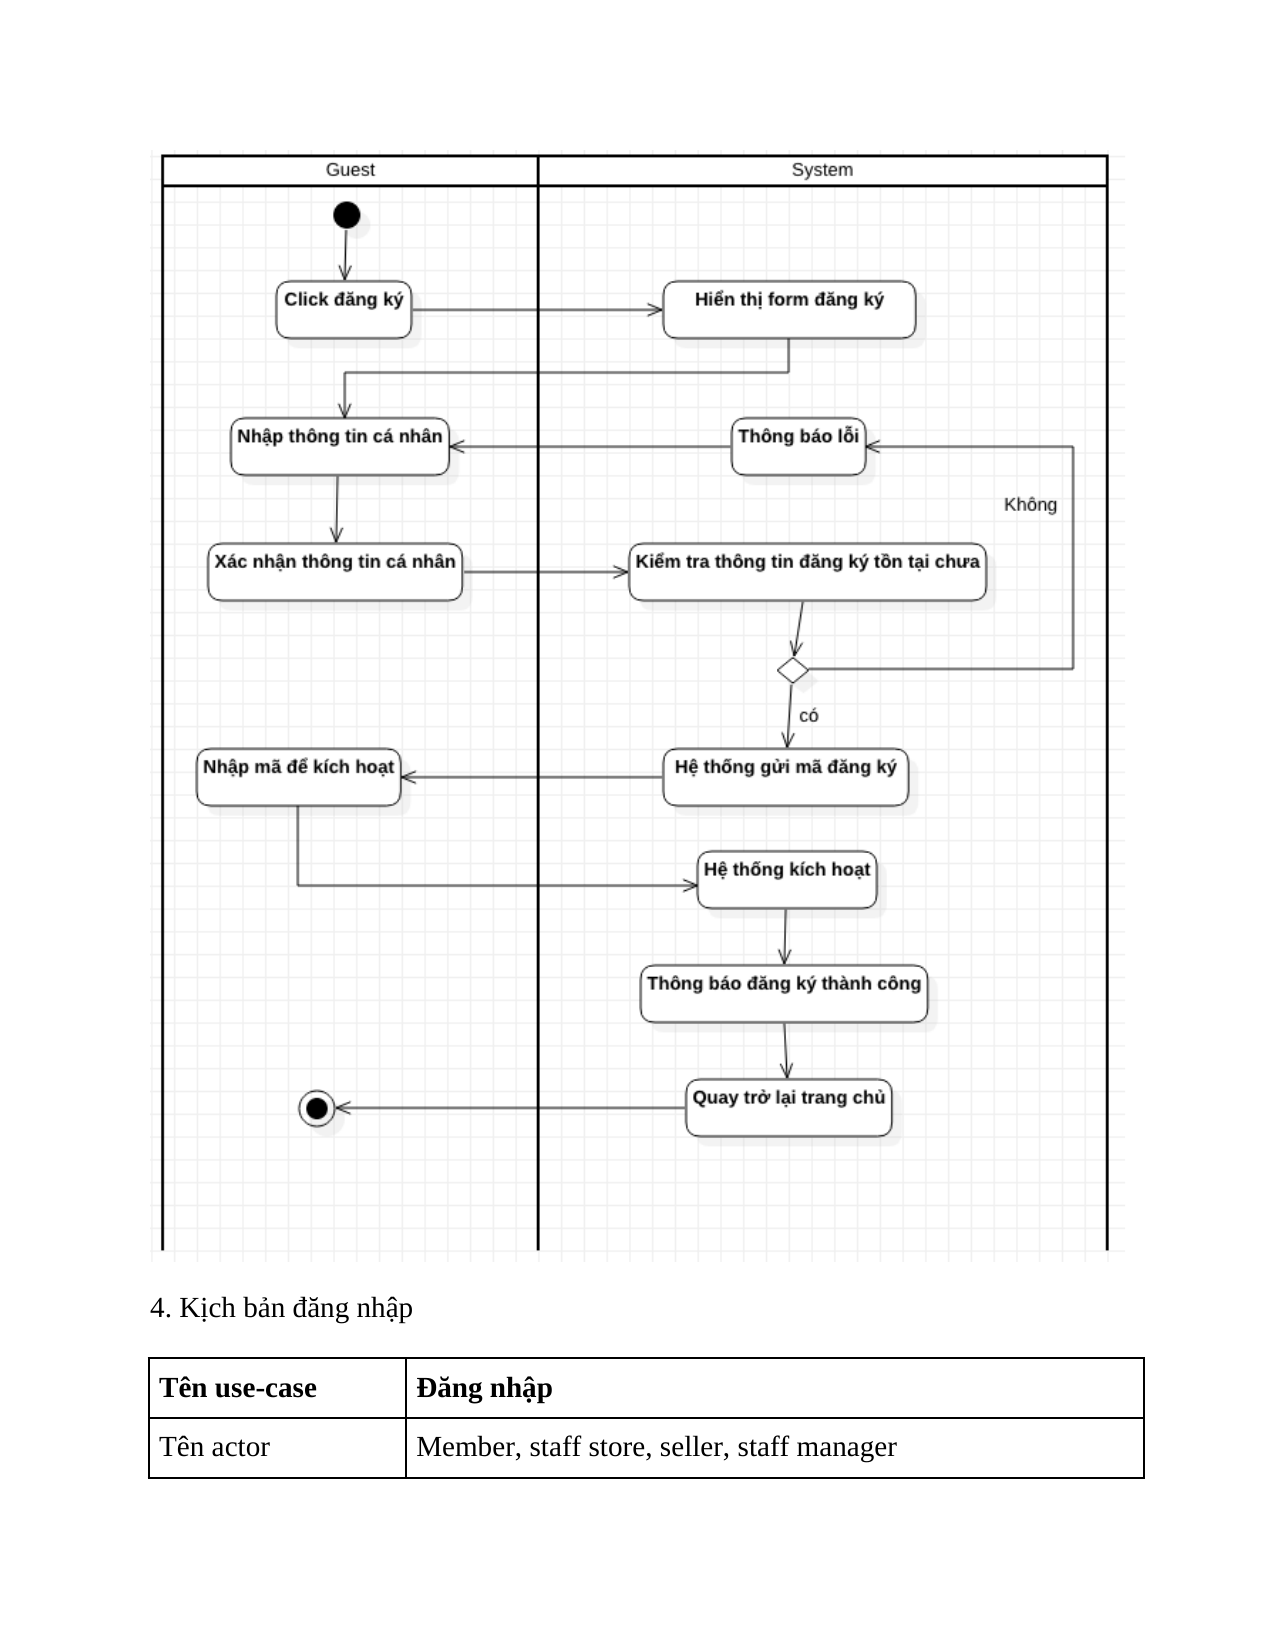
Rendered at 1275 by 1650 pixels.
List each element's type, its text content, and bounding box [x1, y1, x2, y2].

text 4. Kịch bản đăng nhập [150, 1290, 1125, 1324]
table_cell Tên actor [150, 1419, 405, 1477]
table_header Tên use-case [150, 1359, 405, 1417]
table_header Đăng nhập [407, 1359, 1143, 1417]
picture [150, 150, 1125, 1262]
table_cell Member, staff store, seller, staff manager [407, 1419, 1143, 1477]
